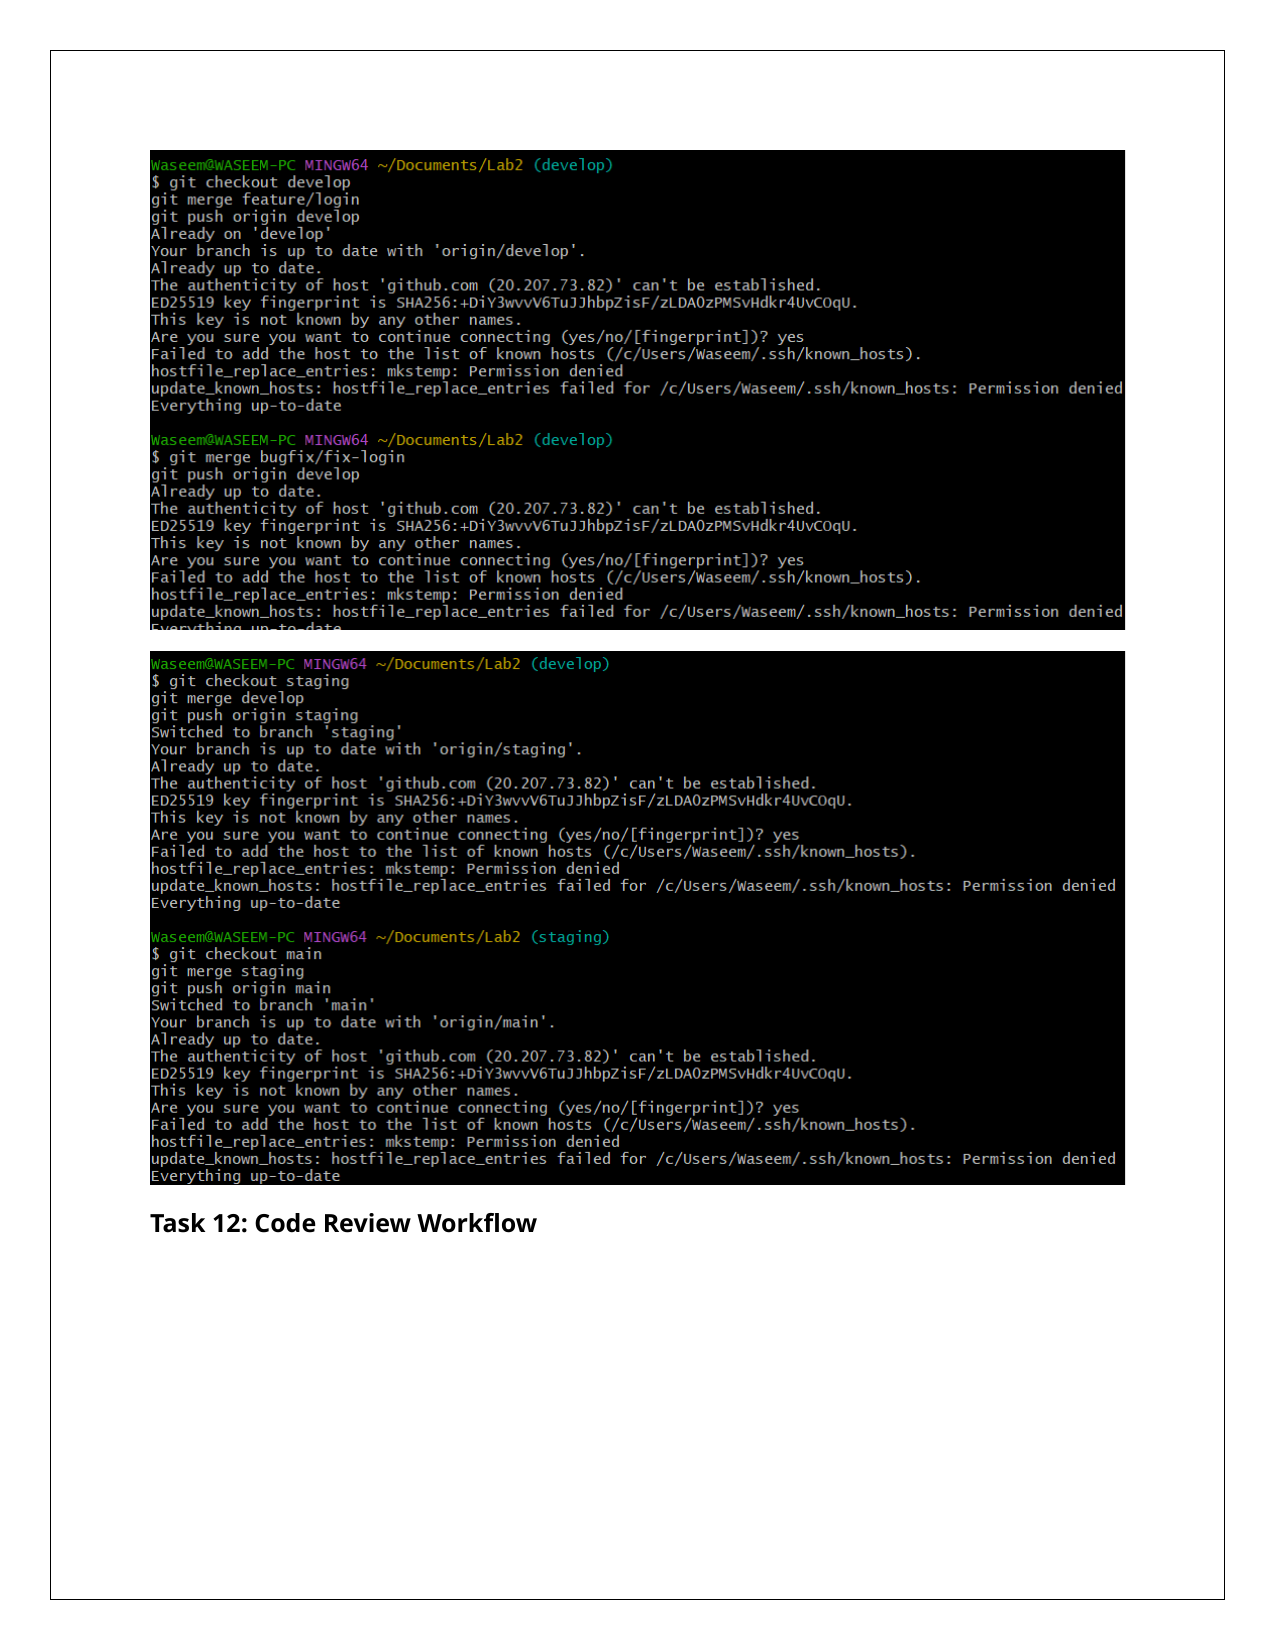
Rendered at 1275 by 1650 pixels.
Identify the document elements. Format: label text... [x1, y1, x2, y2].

text Task 12: Code Review Workflow [150, 1206, 1125, 1240]
picture [150, 150, 1125, 630]
picture [150, 651, 1125, 1185]
